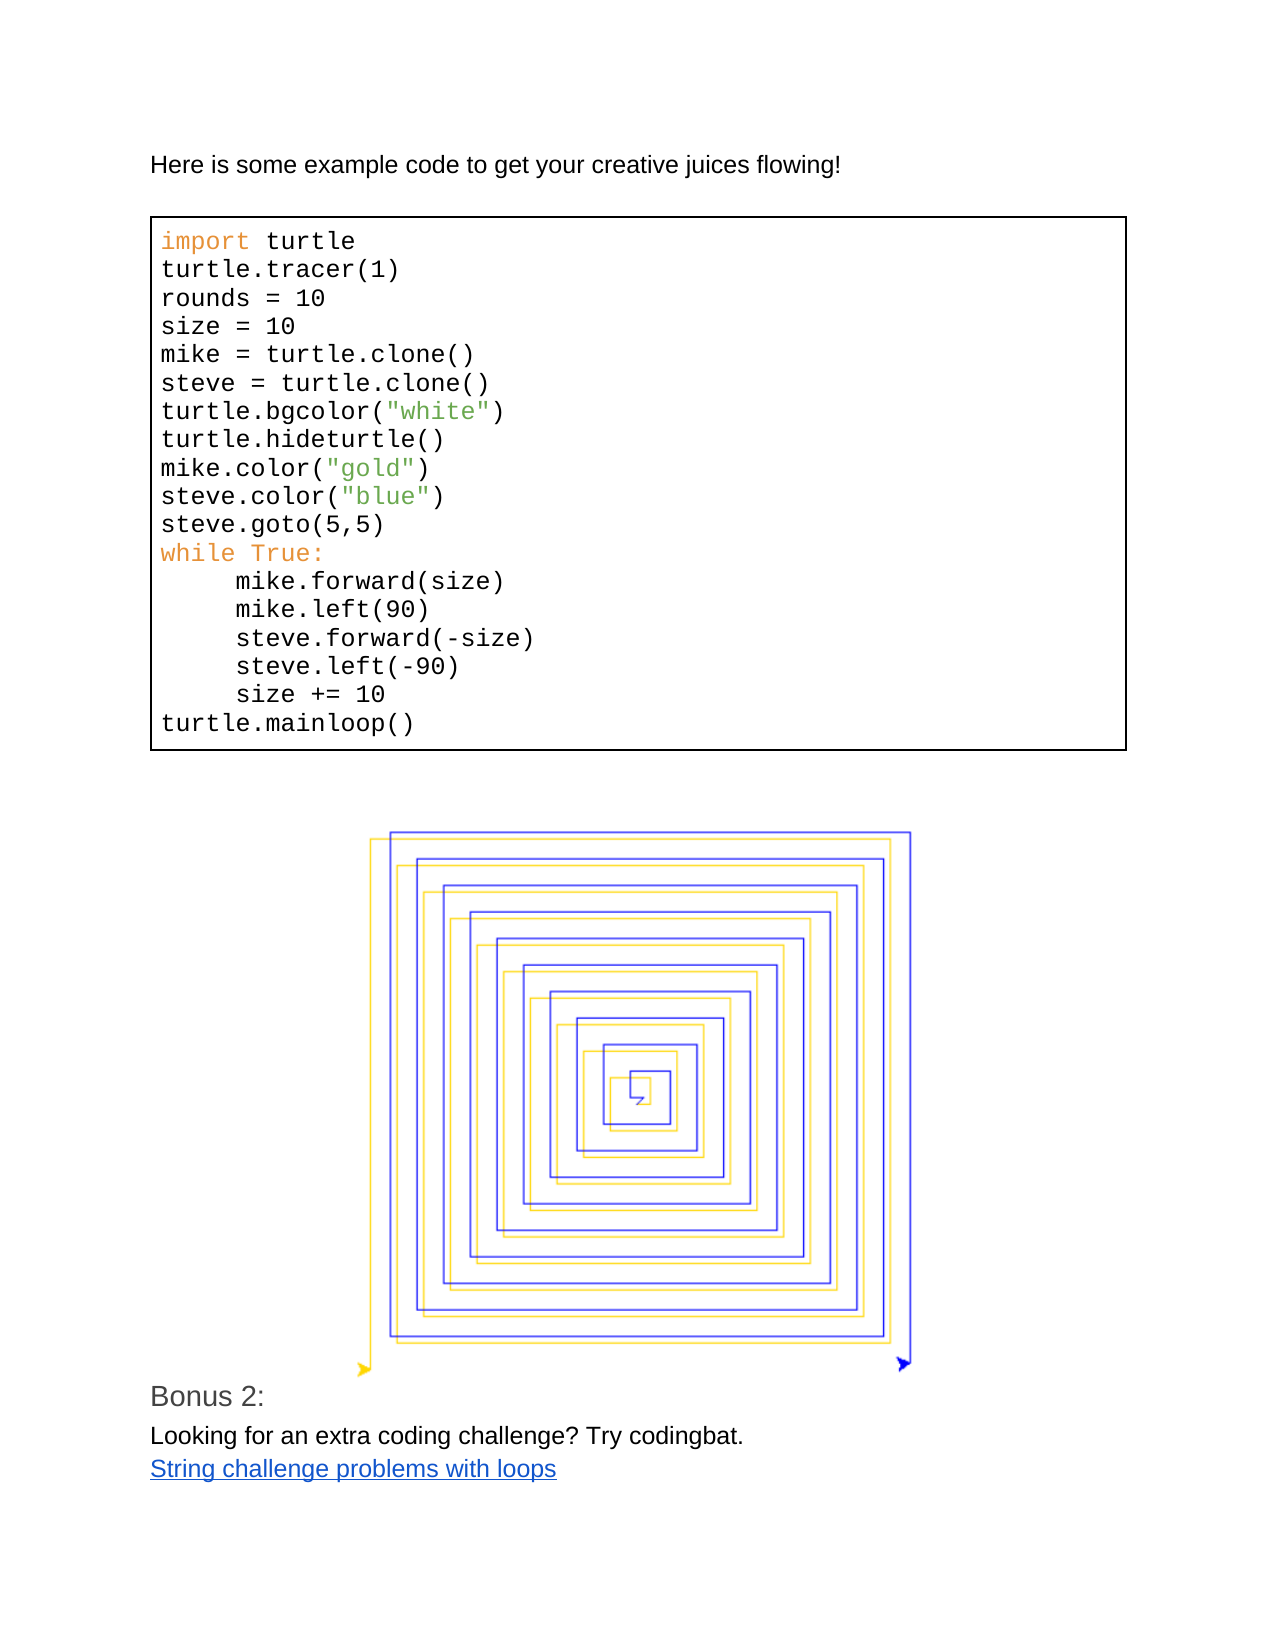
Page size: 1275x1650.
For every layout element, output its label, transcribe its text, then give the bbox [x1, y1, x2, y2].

picture [337, 802, 938, 1397]
table_header import turtle turtle.tracer(1) rounds = 10 size = 10 mike = turtle.clone() steve = turtle.clone() turtle.bgcolor("white") turtle.hideturtle() mike.color("gold") steve.color("blue") steve.goto(5,5) while True: mike.forward(size) mike.left(90) steve.forward(-size) steve.left(-90) size += 10 turtle.mainloop() [152, 218, 1125, 749]
subtitle Bonus 2: [150, 1379, 1125, 1412]
text String challenge problems with loops [150, 1454, 1125, 1482]
text Here is some example code to get your creative juices flowing! [150, 150, 1125, 179]
text Looking for an extra coding challenge? Try codingbat. [150, 1421, 1125, 1449]
